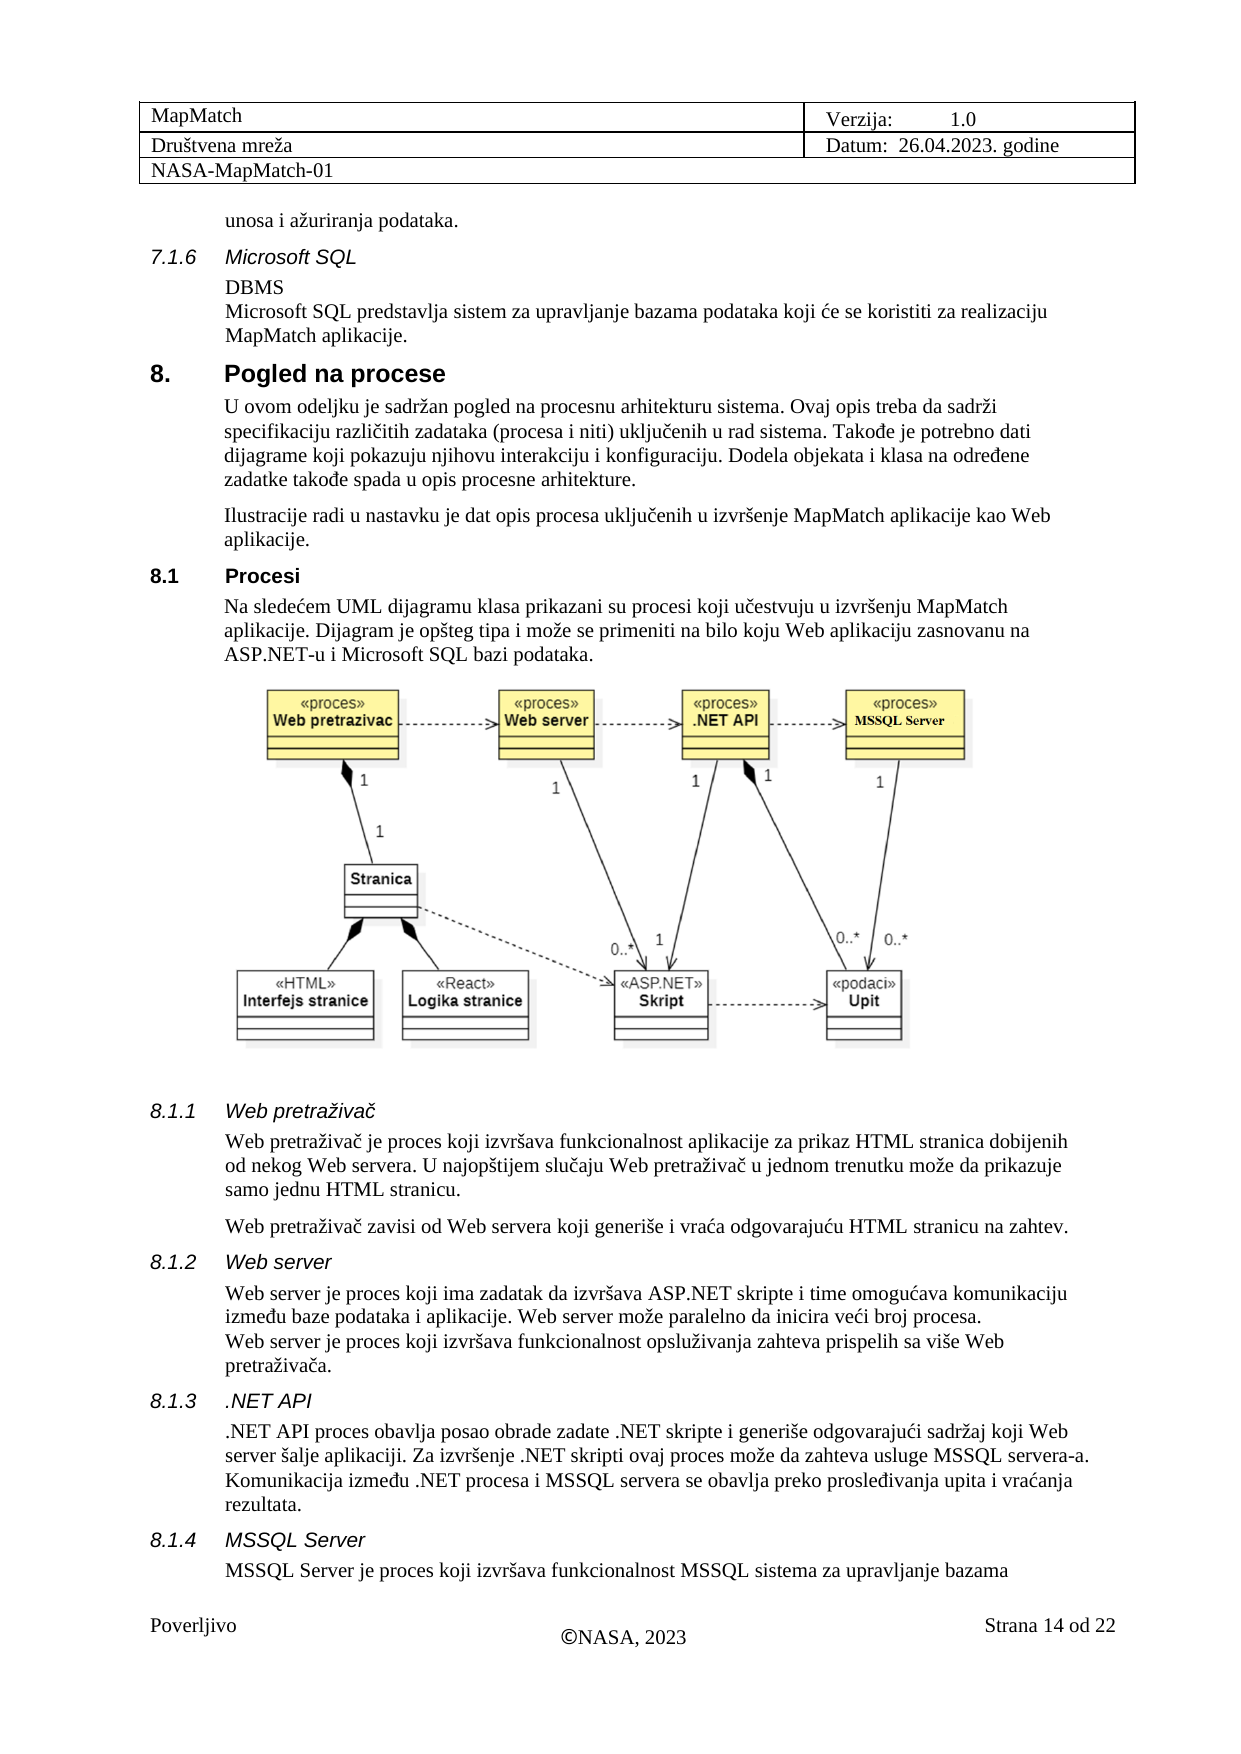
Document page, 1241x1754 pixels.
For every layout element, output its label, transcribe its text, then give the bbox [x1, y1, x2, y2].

picture [225, 678, 1011, 1087]
text Web server je proces koji izvršava funkcionalnost opsluživanja zahteva prispelih sa više Web pretraživača. [225, 1328, 1090, 1377]
subtitle Web server [150, 1250, 1090, 1274]
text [225, 1558, 1090, 1582]
text Microsoft SQL predstavlja sistem za upravljanje bazama podataka koji će se koristiti za realizaciju MapMatch aplikacije. [225, 299, 1090, 347]
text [225, 208, 1090, 232]
text Web pretraživač je proces koji izvršava funkcionalnost aplikacije za prikaz HTML stranica dobijenih od nekog Web servera. U najopštijem slučaju Web pretraživač u jednom trenutku može da prikazuje samo jednu HTML stranicu. [225, 1129, 1090, 1201]
subtitle MSSQL Server [150, 1528, 1090, 1552]
subtitle .NET API [150, 1389, 1090, 1413]
text .NET API proces obavlja posao obrade zadate .NET skripte i generiše odgovarajući sadržaj koji Web server šalje aplikaciji. Za izvršenje .NET skripti ovaj proces može da zahteva usluge MSSQL servera-a. Komunikacija između .NET procesa i MSSQL servera se obavlja preko prosleđivanja upita i vraćanja rezultata. [225, 1419, 1090, 1516]
subtitle Microsoft SQL [150, 244, 1090, 268]
text U ovom odeljku je sadržan pogled na procesnu arhitekturu sistema. Ovaj opis treba da sadrži specifikaciju različitih zadataka (procesa i niti) uključenih u rad sistema. Takođe je potrebno dati dijagrame koji pokazuju njihovu interakciju i konfiguraciju. Dodela objekata i klasa na određene zadatke takođe spada u opis procesne arhitekture. [224, 394, 1090, 491]
text DBMS [225, 275, 1090, 299]
text Ilustracije radi u nastavku je dat opis procesa uključenih u izvršenje MapMatch aplikacije kao Web aplikacije. [224, 503, 1090, 551]
subtitle Web pretraživač [150, 1099, 1090, 1123]
subtitle Pogled na procese [150, 359, 1090, 388]
text Web pretraživač zavisi od Web servera koji generiše i vraća odgovarajuću HTML stranicu na zahtev. [225, 1214, 1090, 1238]
text Na sledećem UML dijagramu klasa prikazani su procesi koji učestvuju u izvršenju MapMatch aplikacije. Dijagram je opšteg tipa i može se primeniti na bilo koju Web aplikaciju zasnovanu na ASP.NET-u i Microsoft SQL bazi podataka. [224, 594, 1090, 666]
subtitle Procesi [150, 564, 1090, 588]
text Web server je proces koji ima zadatak da izvršava ASP.NET skripte i time omogućava komunikaciju između baze podataka i aplikacije. Web server može paralelno da inicira veći broj procesa. [225, 1280, 1090, 1328]
